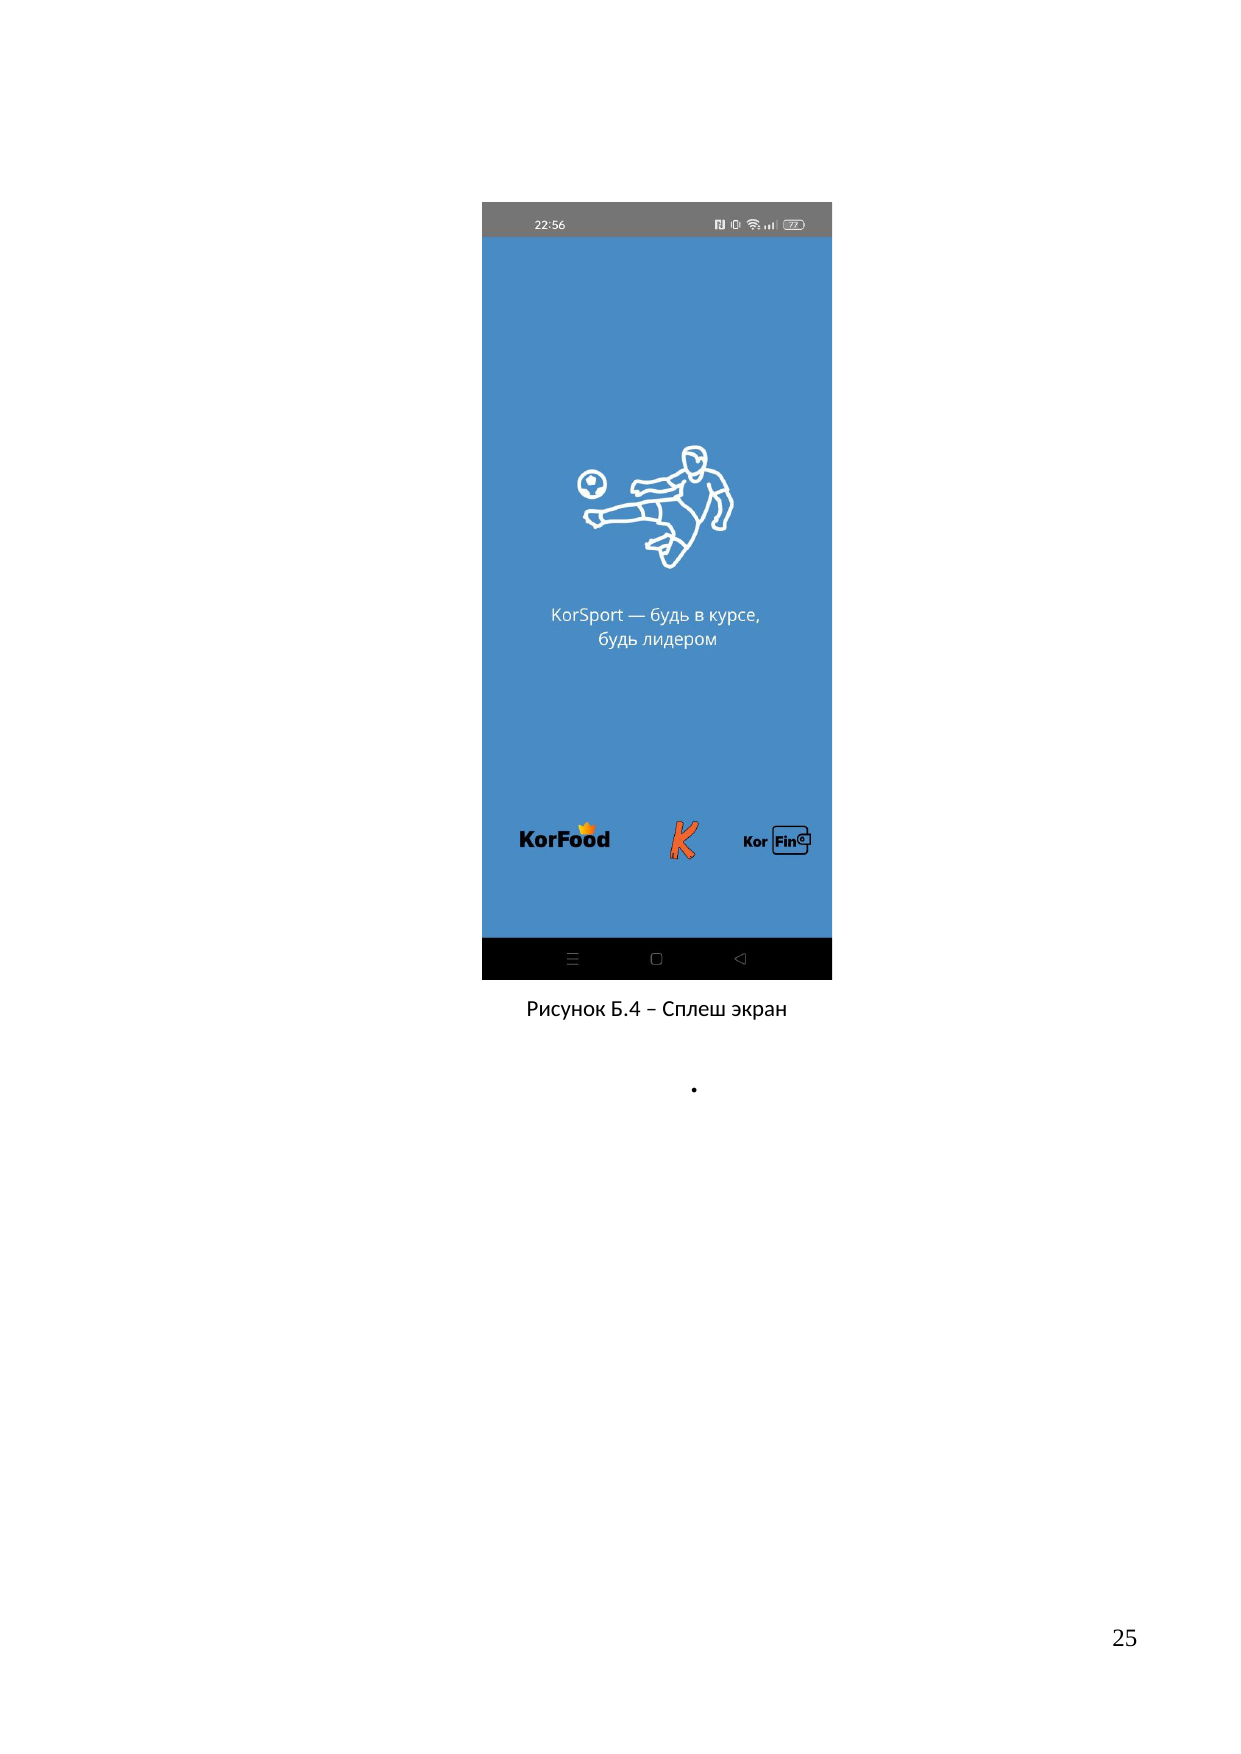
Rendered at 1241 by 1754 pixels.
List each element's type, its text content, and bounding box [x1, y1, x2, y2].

text . [251, 1065, 1137, 1098]
picture [482, 202, 833, 980]
text Рисунок Б.4 – Сплеш экран [177, 994, 1137, 1022]
